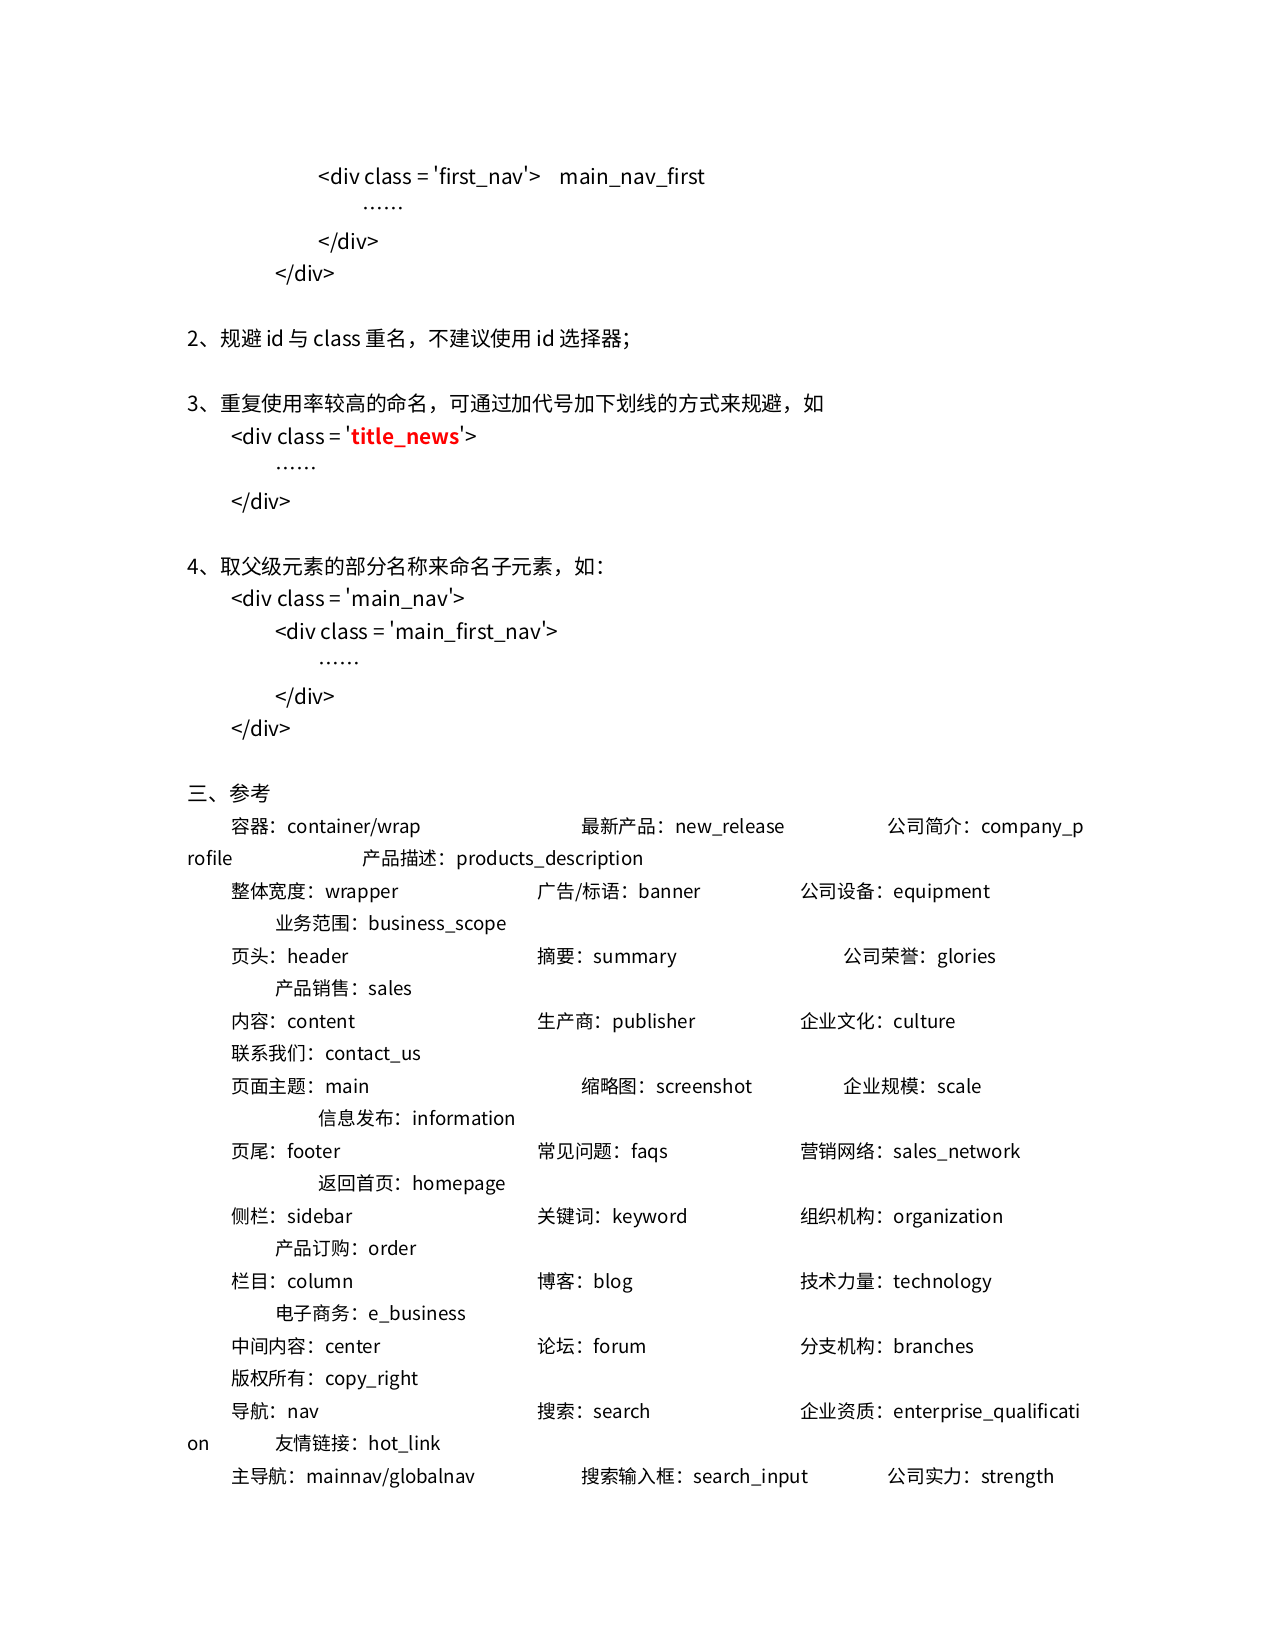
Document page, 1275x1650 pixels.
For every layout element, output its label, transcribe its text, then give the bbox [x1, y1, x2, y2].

text 侧栏：sidebar 关键词：keyword 组织机构：organization 产品订购：order [187, 1199, 1087, 1264]
text </div> [187, 679, 1087, 711]
text 导航：nav 搜索：search 企业资质：enterprise_qualification 友情链接：hot_link [187, 1394, 1087, 1459]
text …… [187, 191, 1087, 224]
text 内容：content 生产商：publisher 企业文化：culture 联系我们：contact_us [187, 1004, 1087, 1069]
text 2、规避id与class重名，不建议使用id选择器； [187, 321, 1087, 354]
text …… [187, 451, 1087, 484]
text 4、取父级元素的部分名称来命名子元素，如： [187, 549, 1087, 581]
text <div class = 'main_nav'> [187, 581, 1087, 614]
text 页面主题：main 缩略图：screenshot 企业规模：scale 信息发布：information [187, 1069, 1087, 1134]
text </div> [187, 711, 1087, 744]
text <div class = 'title_news'> [187, 419, 1087, 451]
text 页尾：footer 常见问题：faqs 营销网络：sales_network 返回首页：homepage [187, 1134, 1087, 1199]
text …… [187, 646, 1087, 679]
text </div> [187, 256, 1087, 289]
text 页头：header 摘要：summary 公司荣誉：glories 产品销售：sales [187, 939, 1087, 1004]
text 3、重复使用率较高的命名，可通过加代号加下划线的方式来规避，如 [187, 386, 1087, 419]
text 中间内容：center 论坛：forum 分支机构：branches 版权所有：copy_right [187, 1329, 1087, 1394]
text </div> [187, 224, 1087, 256]
text 容器：container/wrap 最新产品：new_release 公司简介：company_profile 产品描述：products_description [187, 809, 1087, 874]
text <div class = 'first_nav'> main_nav_first [187, 159, 1087, 191]
text </div> [187, 484, 1087, 516]
text <div class = 'main_first_nav'> [187, 614, 1087, 646]
text 整体宽度：wrapper 广告/标语：banner 公司设备：equipment 业务范围：business_scope [187, 874, 1087, 939]
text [187, 1459, 1087, 1491]
text 栏目：column 博客：blog 技术力量：technology 电子商务：e_business [187, 1264, 1087, 1329]
text 三、参考 [187, 776, 1087, 809]
